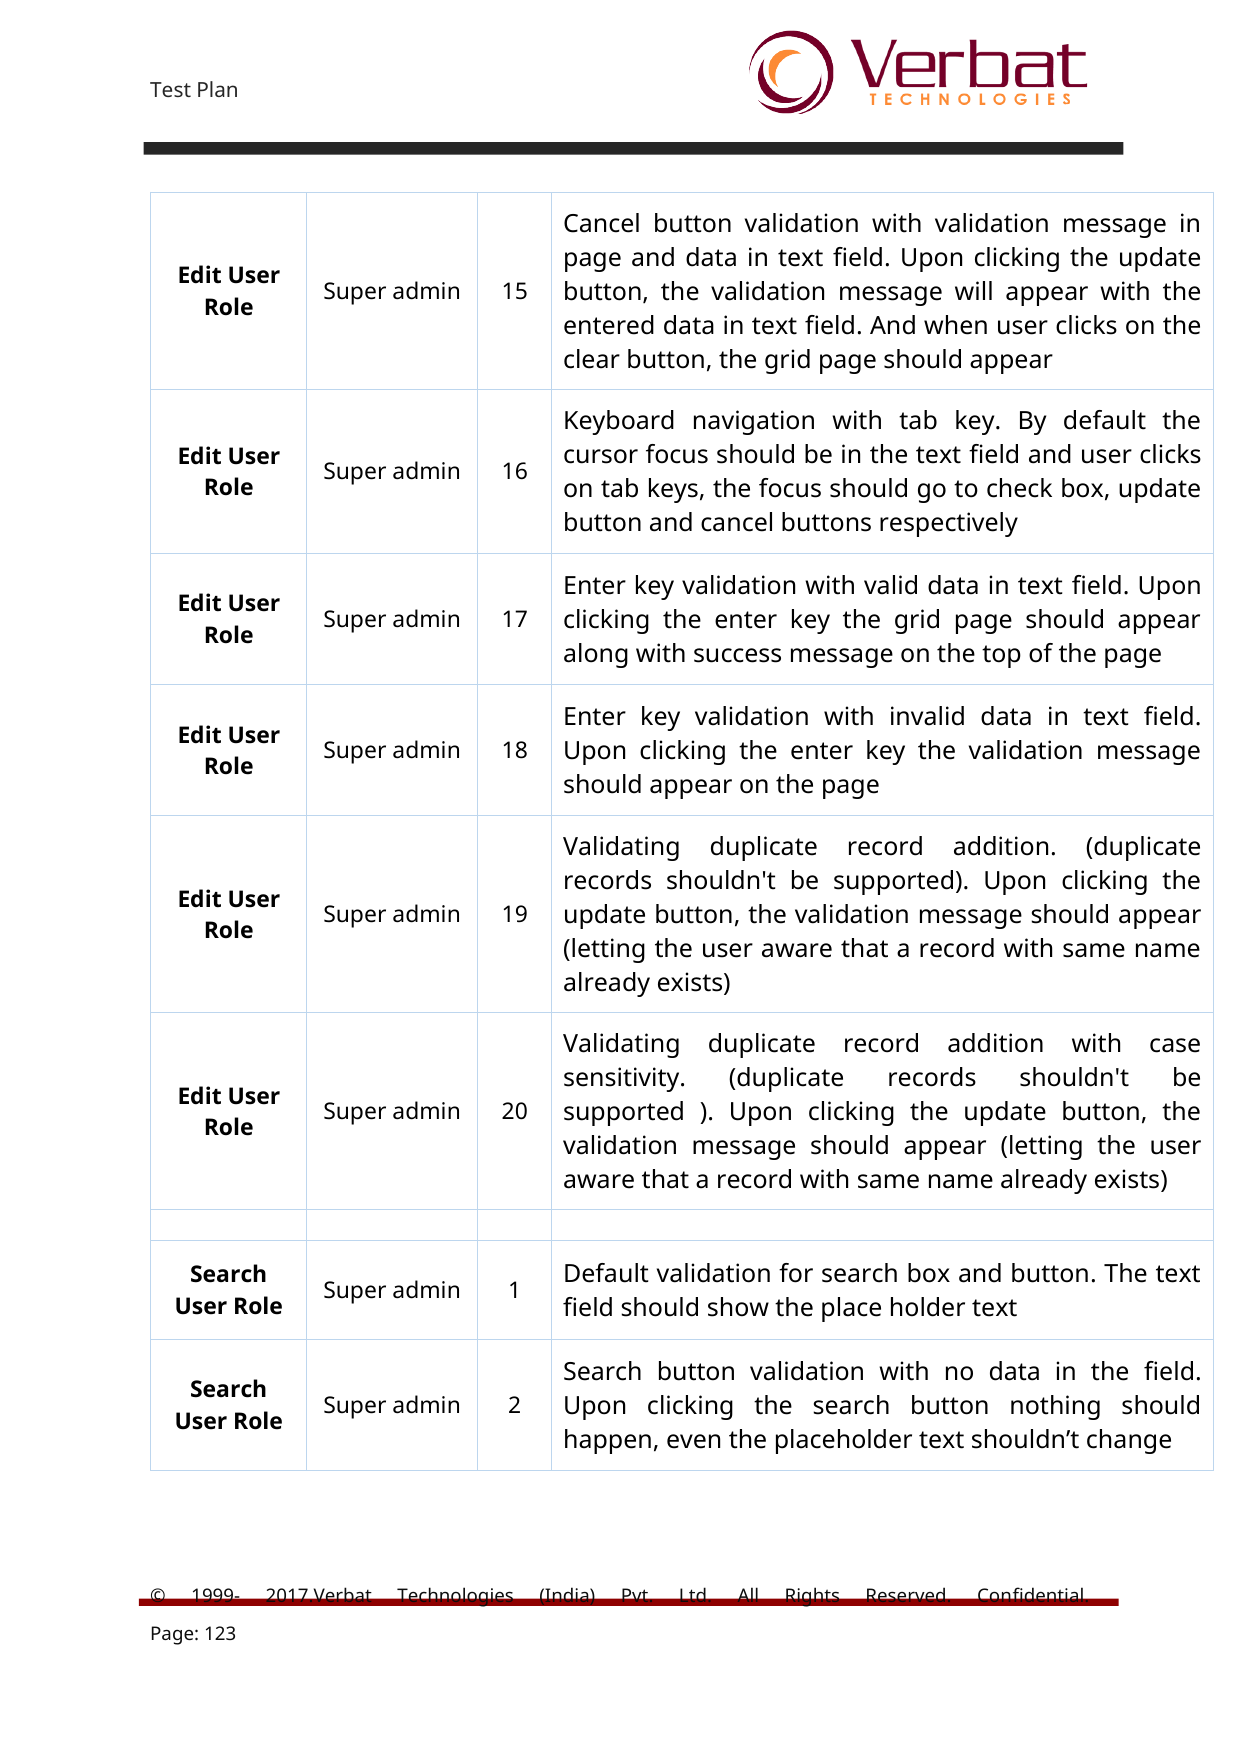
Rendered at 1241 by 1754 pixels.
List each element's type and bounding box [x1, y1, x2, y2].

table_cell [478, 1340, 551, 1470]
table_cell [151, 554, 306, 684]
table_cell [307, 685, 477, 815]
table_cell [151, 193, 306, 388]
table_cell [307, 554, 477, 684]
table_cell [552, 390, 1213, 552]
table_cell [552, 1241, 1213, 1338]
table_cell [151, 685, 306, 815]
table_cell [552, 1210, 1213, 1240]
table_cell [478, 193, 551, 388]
picture [745, 26, 1089, 114]
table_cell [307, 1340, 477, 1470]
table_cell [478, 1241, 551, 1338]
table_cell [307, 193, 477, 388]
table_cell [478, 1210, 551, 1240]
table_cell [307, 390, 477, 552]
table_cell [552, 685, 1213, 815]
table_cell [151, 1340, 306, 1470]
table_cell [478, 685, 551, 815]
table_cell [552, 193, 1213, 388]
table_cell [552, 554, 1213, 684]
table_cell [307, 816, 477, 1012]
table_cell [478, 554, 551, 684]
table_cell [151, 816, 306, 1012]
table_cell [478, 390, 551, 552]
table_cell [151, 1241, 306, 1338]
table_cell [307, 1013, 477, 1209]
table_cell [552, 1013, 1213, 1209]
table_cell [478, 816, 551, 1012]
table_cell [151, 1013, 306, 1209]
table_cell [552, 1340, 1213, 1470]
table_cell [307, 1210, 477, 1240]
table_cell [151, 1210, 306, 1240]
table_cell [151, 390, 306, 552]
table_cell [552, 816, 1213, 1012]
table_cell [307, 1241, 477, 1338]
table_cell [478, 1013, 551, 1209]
